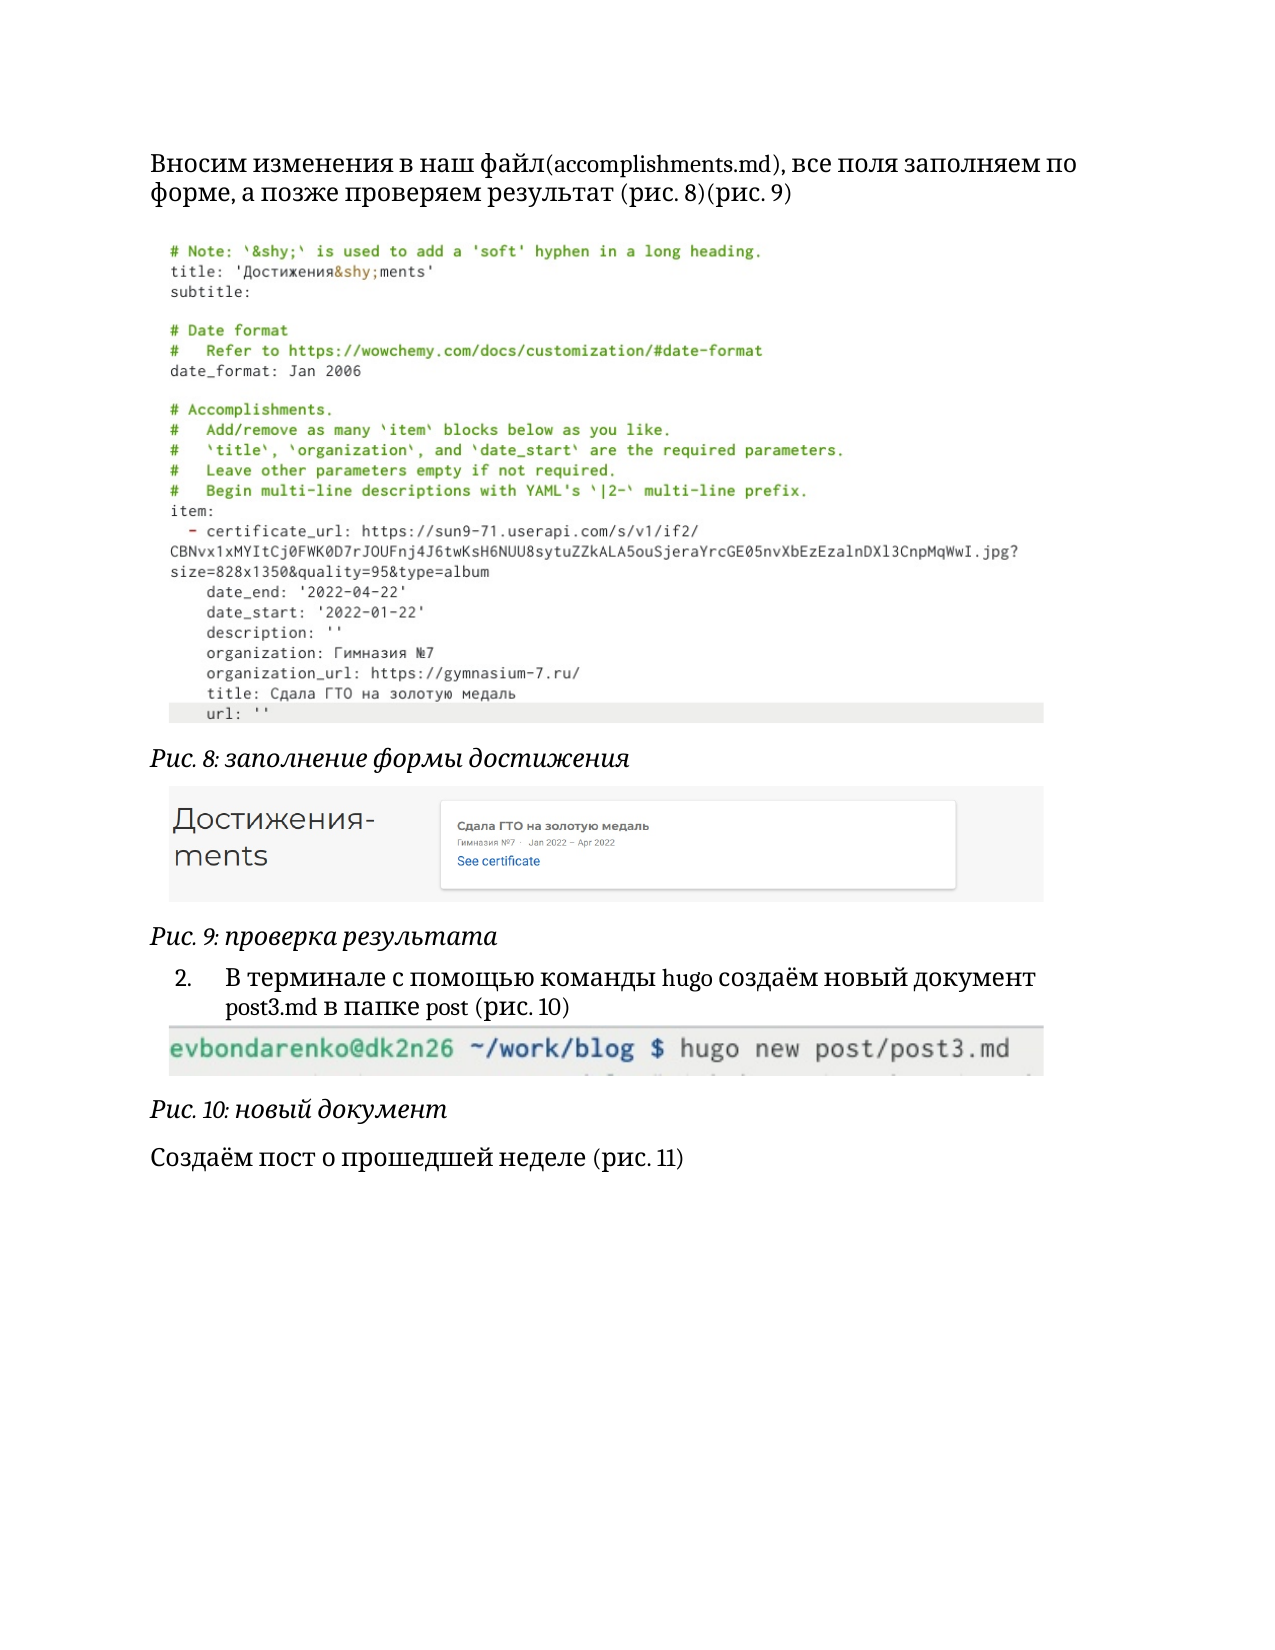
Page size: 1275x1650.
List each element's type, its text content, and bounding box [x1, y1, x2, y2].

text Создаём пост о прошедшей неделе (рис. 11) [150, 1144, 1125, 1172]
picture [168, 226, 1044, 725]
text Вносим изменения в наш файл(accomplishments.md), все поля заполняем по форме, а позже проверяем результат (рис. 8)(рис. 9) [150, 150, 1125, 207]
text Рис. 9: проверка результата [150, 923, 1125, 952]
text Рис. 8: заполнение формы достижения [150, 745, 1125, 774]
picture [168, 786, 1044, 902]
list В терминале с помощью команды hugo создаём новый документ post3.md в папке post (рис. 10) [175, 964, 1125, 1022]
text Рис. 10: новый документ [150, 1096, 1125, 1125]
picture [168, 1025, 1044, 1076]
